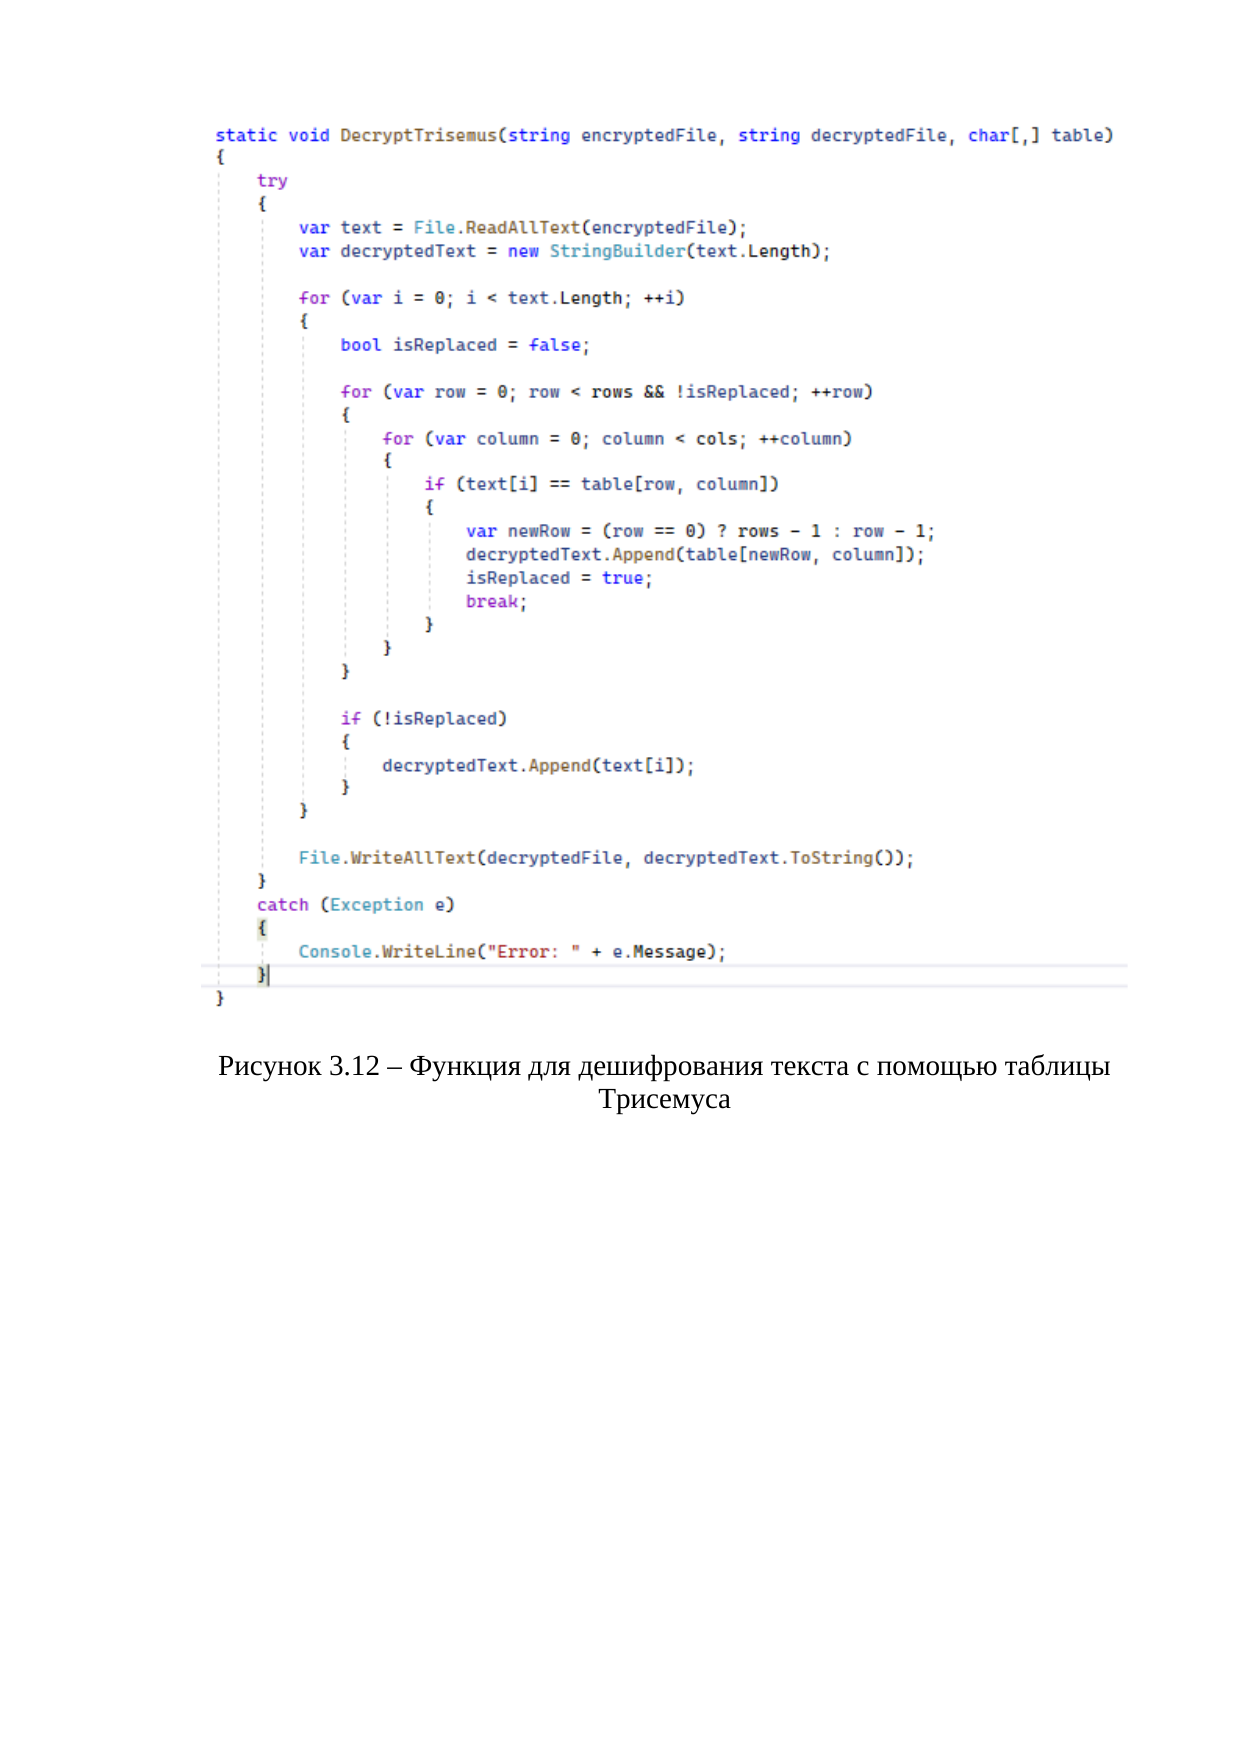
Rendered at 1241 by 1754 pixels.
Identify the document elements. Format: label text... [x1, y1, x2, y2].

picture [201, 118, 1128, 1011]
text Рисунок 3.12 – Функция для дешифрования текста с помощью таблицы Трисемуса [177, 1048, 1152, 1115]
